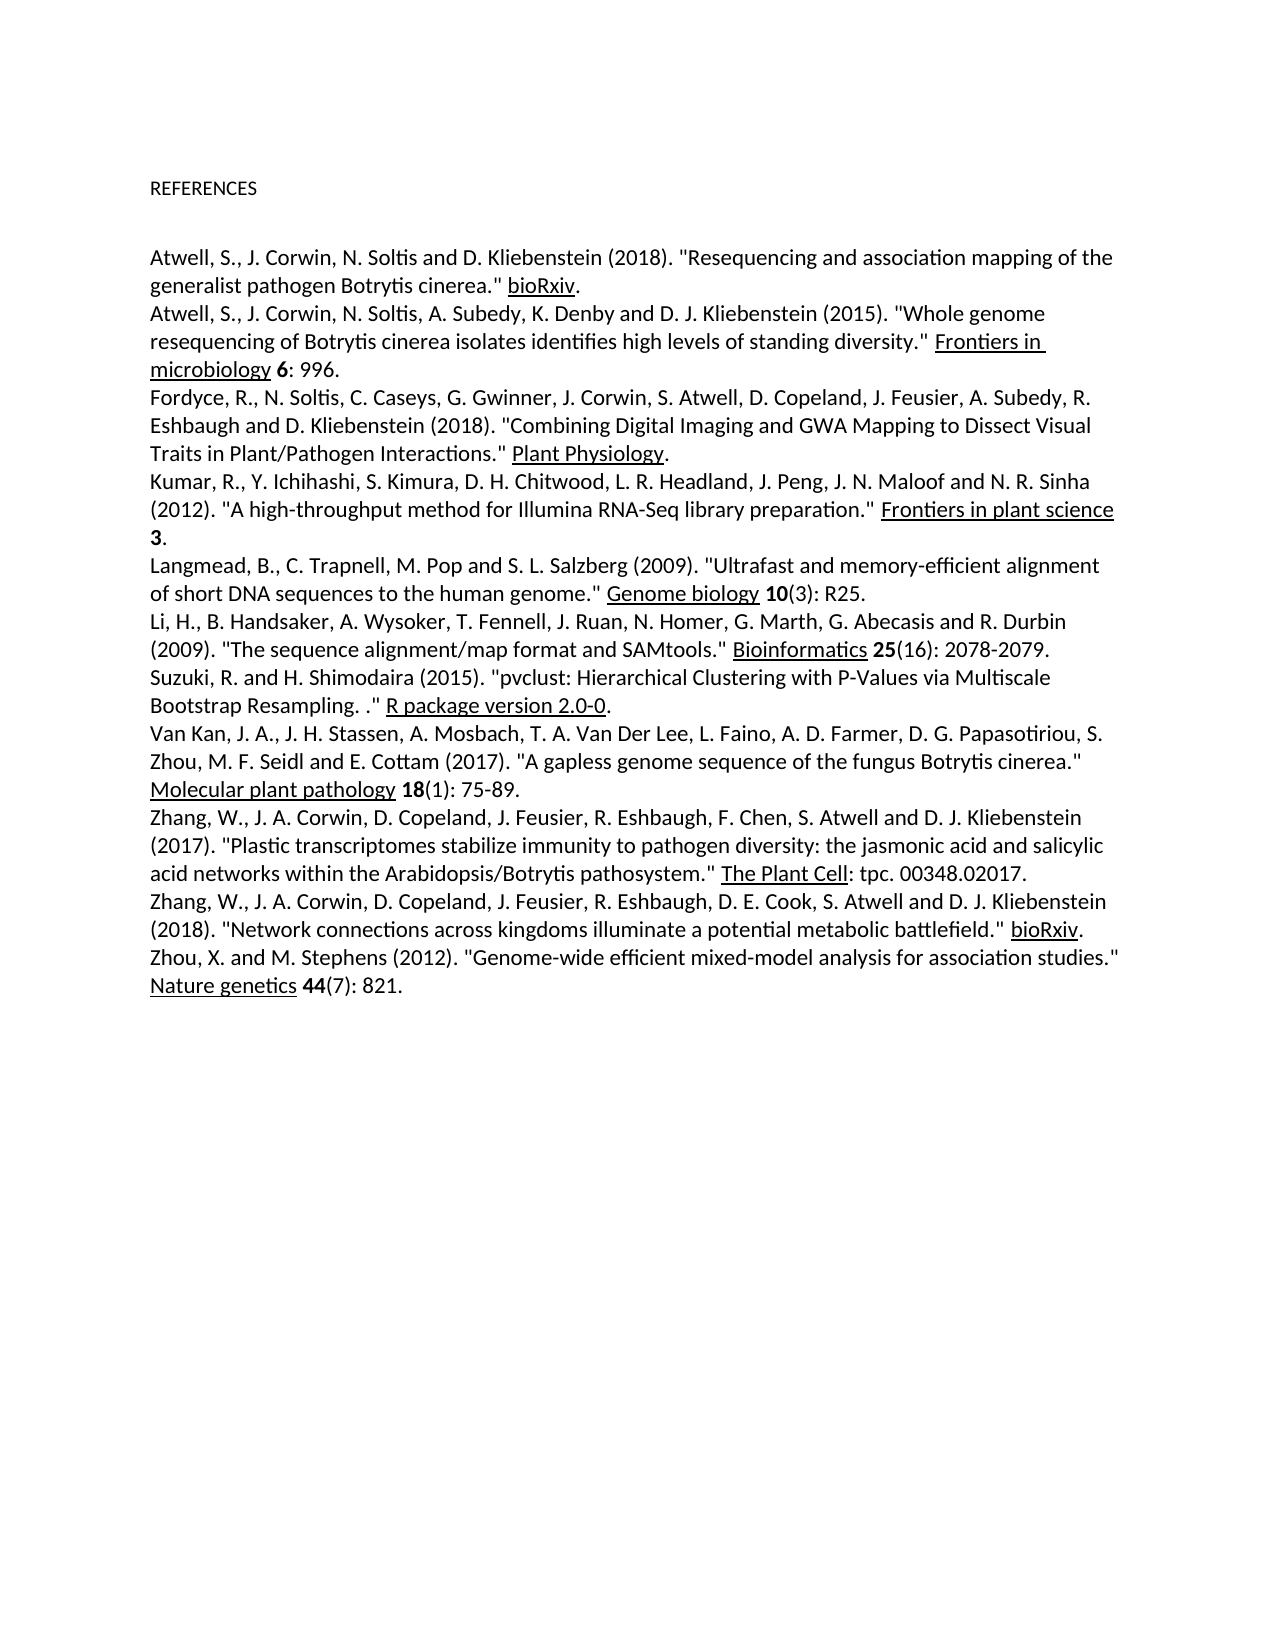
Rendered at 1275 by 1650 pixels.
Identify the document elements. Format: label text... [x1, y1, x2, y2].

text Atwell, S., J. Corwin, N. Soltis, A. Subedy, K. Denby and D. J. Kliebenstein (2015). "Whole genome resequencing of Botrytis cinerea isolates identifies high levels of standing diversity." Frontiers in microbiology 6: 996. [150, 299, 1125, 383]
text Langmead, B., C. Trapnell, M. Pop and S. L. Salzberg (2009). "Ultrafast and memory-efficient alignment of short DNA sequences to the human genome." Genome biology 10(3): R25. [150, 551, 1125, 607]
text REFERENCES [150, 175, 1125, 201]
text Van Kan, J. A., J. H. Stassen, A. Mosbach, T. A. Van Der Lee, L. Faino, A. D. Farmer, D. G. Papasotiriou, S. Zhou, M. F. Seidl and E. Cottam (2017). "A gapless genome sequence of the fungus Botrytis cinerea." Molecular plant pathology 18(1): 75-89. [150, 719, 1125, 803]
text Suzuki, R. and H. Shimodaira (2015). "pvclust: Hierarchical Clustering with P-Values via Multiscale Bootstrap Resampling. ." R package version 2.0-0. [150, 663, 1125, 719]
text Zhang, W., J. A. Corwin, D. Copeland, J. Feusier, R. Eshbaugh, D. E. Cook, S. Atwell and D. J. Kliebenstein (2018). "Network connections across kingdoms illuminate a potential metabolic battlefield." bioRxiv. [150, 887, 1125, 943]
text Li, H., B. Handsaker, A. Wysoker, T. Fennell, J. Ruan, N. Homer, G. Marth, G. Abecasis and R. Durbin (2009). "The sequence alignment/map format and SAMtools." Bioinformatics 25(16): 2078-2079. [150, 607, 1125, 663]
text Atwell, S., J. Corwin, N. Soltis and D. Kliebenstein (2018). "Resequencing and association mapping of the generalist pathogen Botrytis cinerea." bioRxiv. [150, 243, 1125, 299]
text Kumar, R., Y. Ichihashi, S. Kimura, D. H. Chitwood, L. R. Headland, J. Peng, J. N. Maloof and N. R. Sinha (2012). "A high-throughput method for Illumina RNA-Seq library preparation." Frontiers in plant science 3. [150, 467, 1125, 551]
text Zhang, W., J. A. Corwin, D. Copeland, J. Feusier, R. Eshbaugh, F. Chen, S. Atwell and D. J. Kliebenstein (2017). "Plastic transcriptomes stabilize immunity to pathogen diversity: the jasmonic acid and salicylic acid networks within the Arabidopsis/Botrytis pathosystem." The Plant Cell: tpc. 00348.02017. [150, 803, 1125, 887]
text Zhou, X. and M. Stephens (2012). "Genome-wide efficient mixed-model analysis for association studies." Nature genetics 44(7): 821. [150, 943, 1125, 999]
text Fordyce, R., N. Soltis, C. Caseys, G. Gwinner, J. Corwin, S. Atwell, D. Copeland, J. Feusier, A. Subedy, R. Eshbaugh and D. Kliebenstein (2018). "Combining Digital Imaging and GWA Mapping to Dissect Visual Traits in Plant/Pathogen Interactions." Plant Physiology. [150, 383, 1125, 467]
